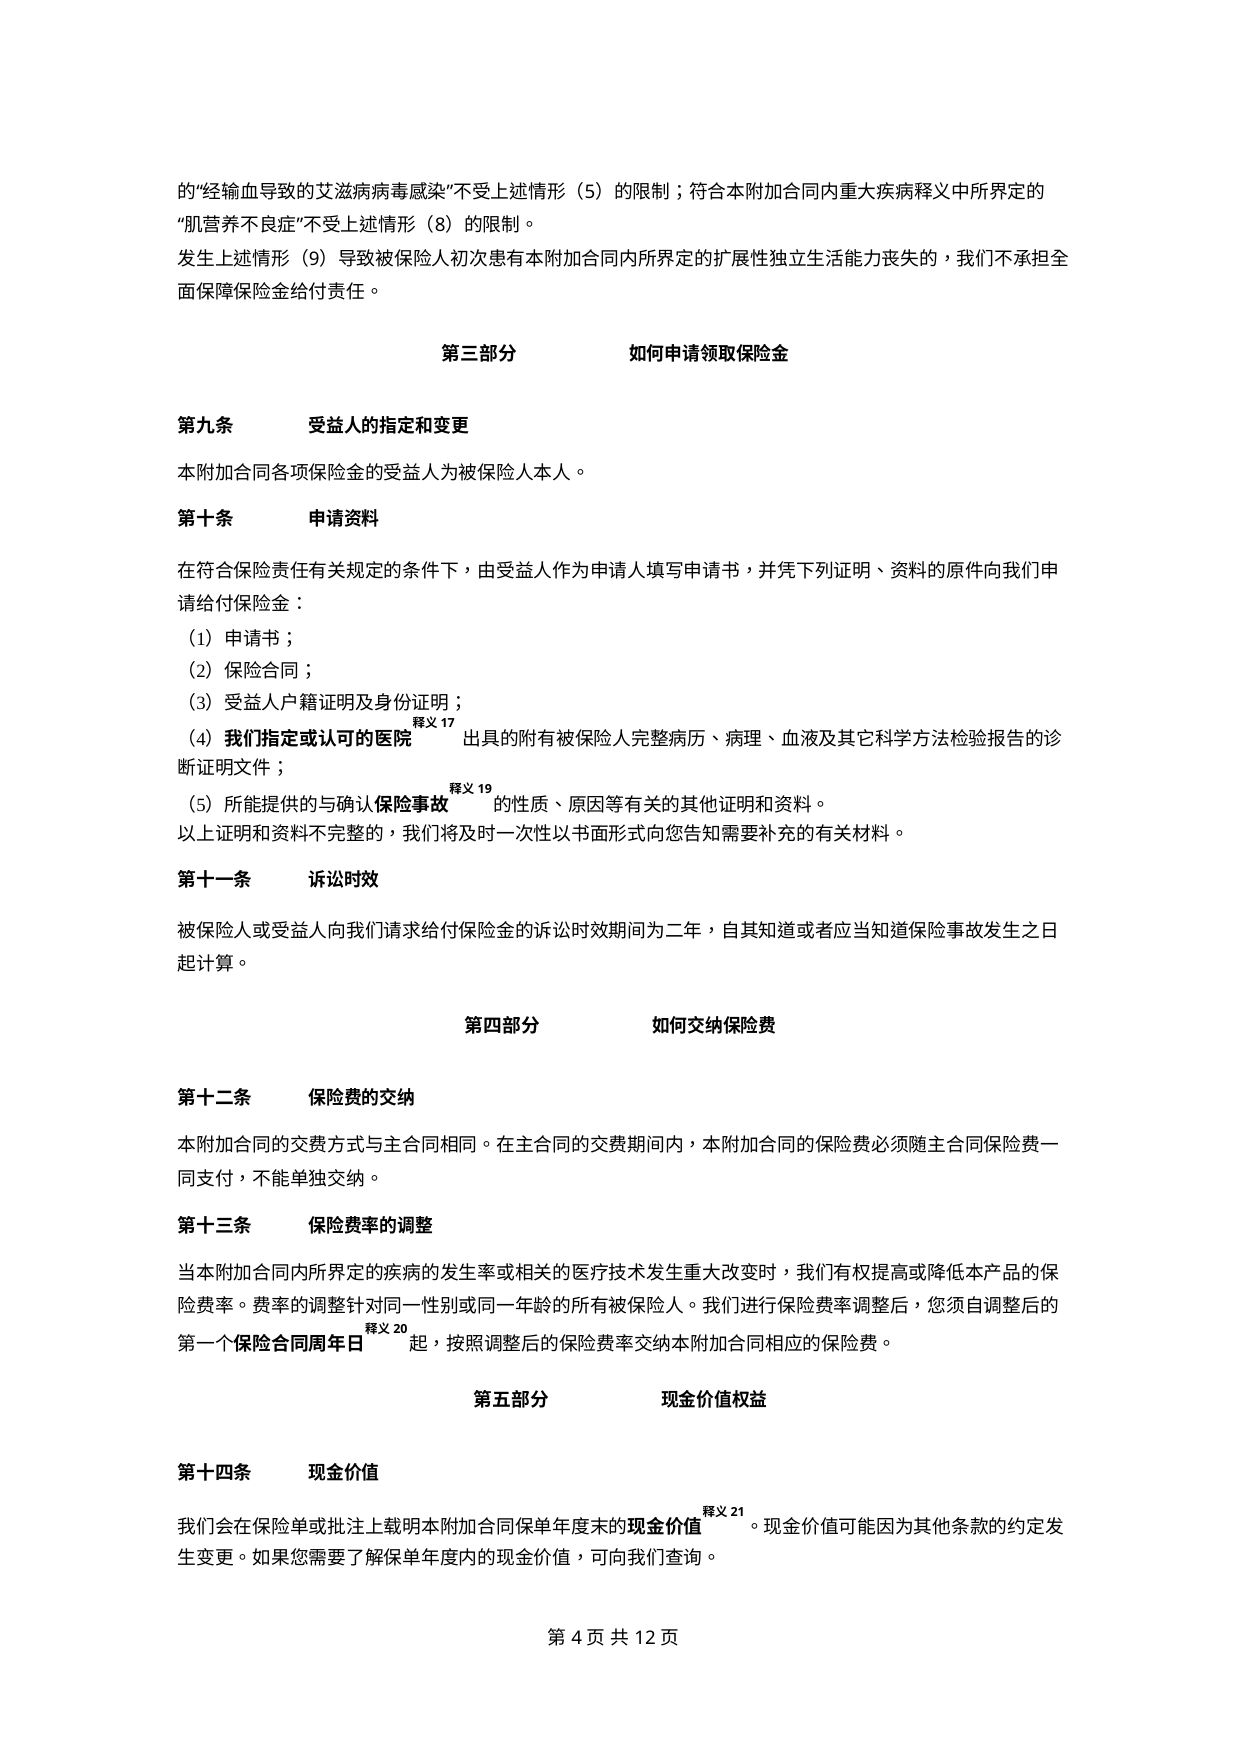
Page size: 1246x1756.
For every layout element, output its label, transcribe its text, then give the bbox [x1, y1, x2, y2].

subtitle 第十二条 保险费的交纳 [177, 1085, 1075, 1110]
text （1）申请书； [177, 626, 1075, 651]
text 发生上述情形（9）导致被保险人初次患有本附加合同内所界定的扩展性独立生活能力丧失的，我们不承担全面保障保险金给付责任。 [177, 245, 1070, 304]
text 的“经输血导致的艾滋病病毒感染”不受上述情形（5）的限制；符合本附加合同内重大疾病释义中所界定的 [177, 178, 1075, 204]
subtitle 第十四条 现金价值 [177, 1459, 1075, 1485]
text （4）我们指定或认可的医院 出具的附有被保险人完整病历、病理、血液及其它科学方法检验报告的诊 [177, 729, 1075, 749]
text 我们会在保险单或批注上载明本附加合同保单年度末的现金价值释义 21。现金价值可能因为其他条款的约定发生变更。如果您需要了解保单年度内的现金价值，可向我们查询。 [177, 1503, 1069, 1570]
text 以上证明和资料不完整的，我们将及时一次性以书面形式向您告知需要补充的有关材料。第十一条 诉讼时效 [177, 820, 909, 892]
subtitle 第三部分 如何申请领取保险金 [442, 340, 1075, 365]
text 被保险人或受益人向我们请求给付保险金的诉讼时效期间为二年，自其知道或者应当知道保险事故发生之日起计算。 [177, 917, 1064, 976]
text 在符合保险责任有关规定的条件下，由受益人作为申请人填写申请书，并凭下列证明、资料的原件向我们申请给付保险金： [177, 557, 1064, 616]
text “肌营养不良症”不受上述情形（8）的限制。 [177, 212, 1075, 237]
text 断证明文件； [177, 754, 1075, 779]
subtitle 第五部分 现金价值权益 [167, 1386, 1074, 1412]
subtitle 第四部分 如何交纳保险费 [167, 1012, 1074, 1037]
text 第一个保险合同周年日 起，按照调整后的保险费率交纳本附加合同相应的保险费。 [177, 1336, 1075, 1354]
text （3）受益人户籍证明及身份证明； [177, 689, 1075, 715]
text 本附加合同的交费方式与主合同相同。在主合同的交费期间内，本附加合同的保险费必须随主合同保险费一同支付，不能单独交纳。 [177, 1131, 1064, 1190]
subtitle 第十三条 保险费率的调整 [177, 1212, 1075, 1238]
text （5）所能提供的与确认保险事故 的性质、原因等有关的其他证明和资料。 [177, 795, 1075, 816]
text 当本附加合同内所界定的疾病的发生率或相关的医疗技术发生重大改变时，我们有权提高或降低本产品的保险费率。费率的调整针对同一性别或同一年龄的所有被保险人。我们进行保险费率调整后，您须自调整后的 [177, 1259, 1064, 1318]
subtitle 第九条 受益人的指定和变更 [177, 413, 1075, 438]
text 本附加合同各项保险金的受益人为被保险人本人。第十条 申请资料 [177, 459, 591, 531]
text （2）保险合同； [177, 657, 1075, 683]
